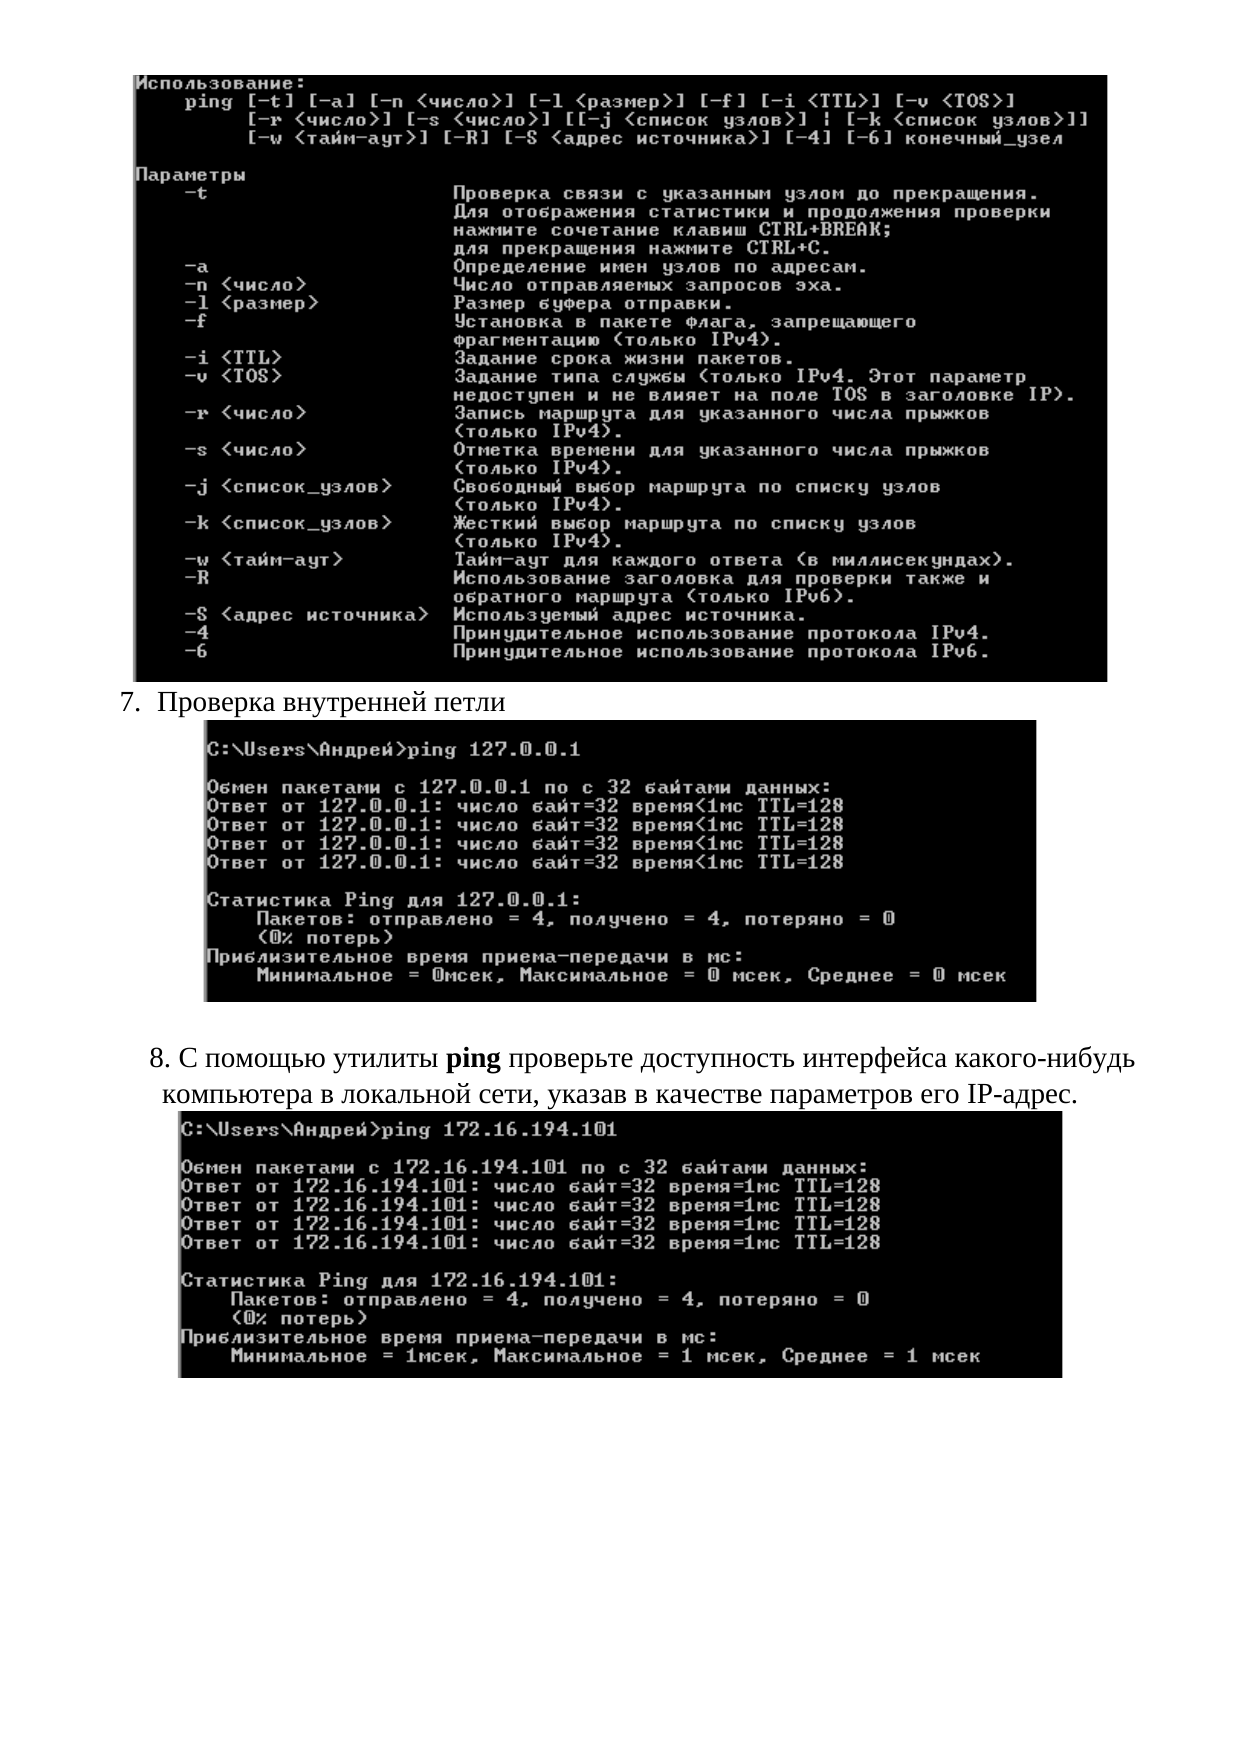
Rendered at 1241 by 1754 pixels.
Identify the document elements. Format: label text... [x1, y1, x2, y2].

picture [203, 720, 1037, 1002]
list Проверка внутренней петли [119, 684, 1165, 718]
picture [177, 1111, 1063, 1378]
picture [132, 75, 1108, 682]
